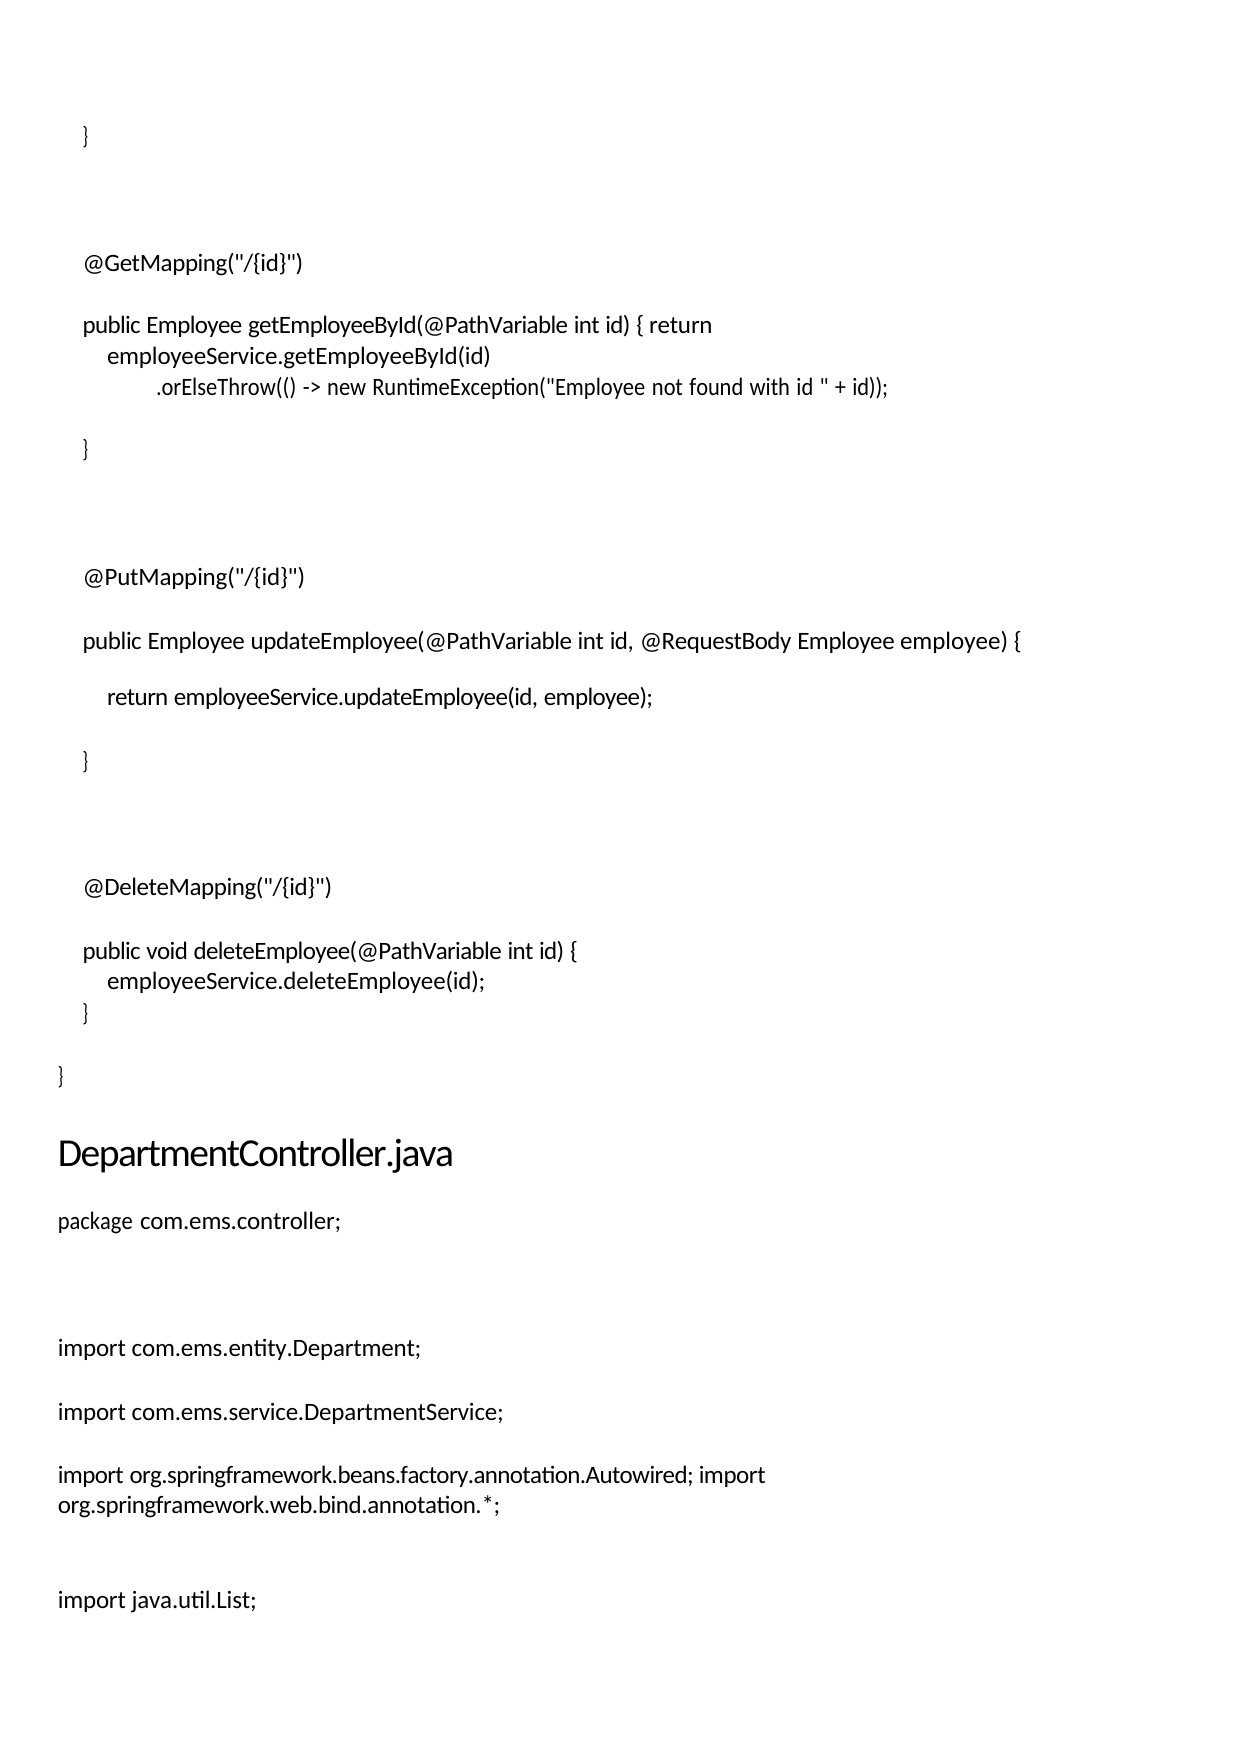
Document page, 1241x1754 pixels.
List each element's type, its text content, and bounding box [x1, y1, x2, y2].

text } [82, 433, 1181, 464]
text public Employee updateEmployee(@PathVariable int id, @RequestBody Employee employee) { [58, 625, 1181, 655]
text import org.springframework.beans.factory.annotation.Autowired; import org.springframework.web.bind.annotation.*; [58, 1459, 885, 1520]
text @PutMapping("/{id}") [82, 561, 1181, 591]
text package com.ems.controller; [58, 1205, 1181, 1235]
text @GetMapping("/{id}") [82, 247, 1181, 277]
text @DeleteMapping("/{id}") [82, 871, 1181, 901]
text import com.ems.service.DepartmentService; [58, 1396, 1181, 1427]
text public void deleteEmployee(@PathVariable int id) { employeeService.deleteEmployee(id); [82, 935, 725, 996]
text } [58, 1060, 1181, 1091]
text public Employee getEmployeeById(@PathVariable int id) { return employeeService.getEmployeeById(id) [82, 310, 807, 371]
text } [82, 120, 1181, 150]
text import java.util.List; [58, 1584, 1181, 1615]
text } [82, 997, 1181, 1028]
text .orElseThrow(() -> new RuntimeException("Employee not found with id " + id)); [156, 371, 1181, 401]
text import com.ems.entity.Department; [58, 1332, 1181, 1362]
text } [82, 745, 1181, 776]
subtitle DepartmentController.java [58, 1128, 1181, 1177]
text return employeeService.updateEmployee(id, employee); [107, 681, 1181, 711]
